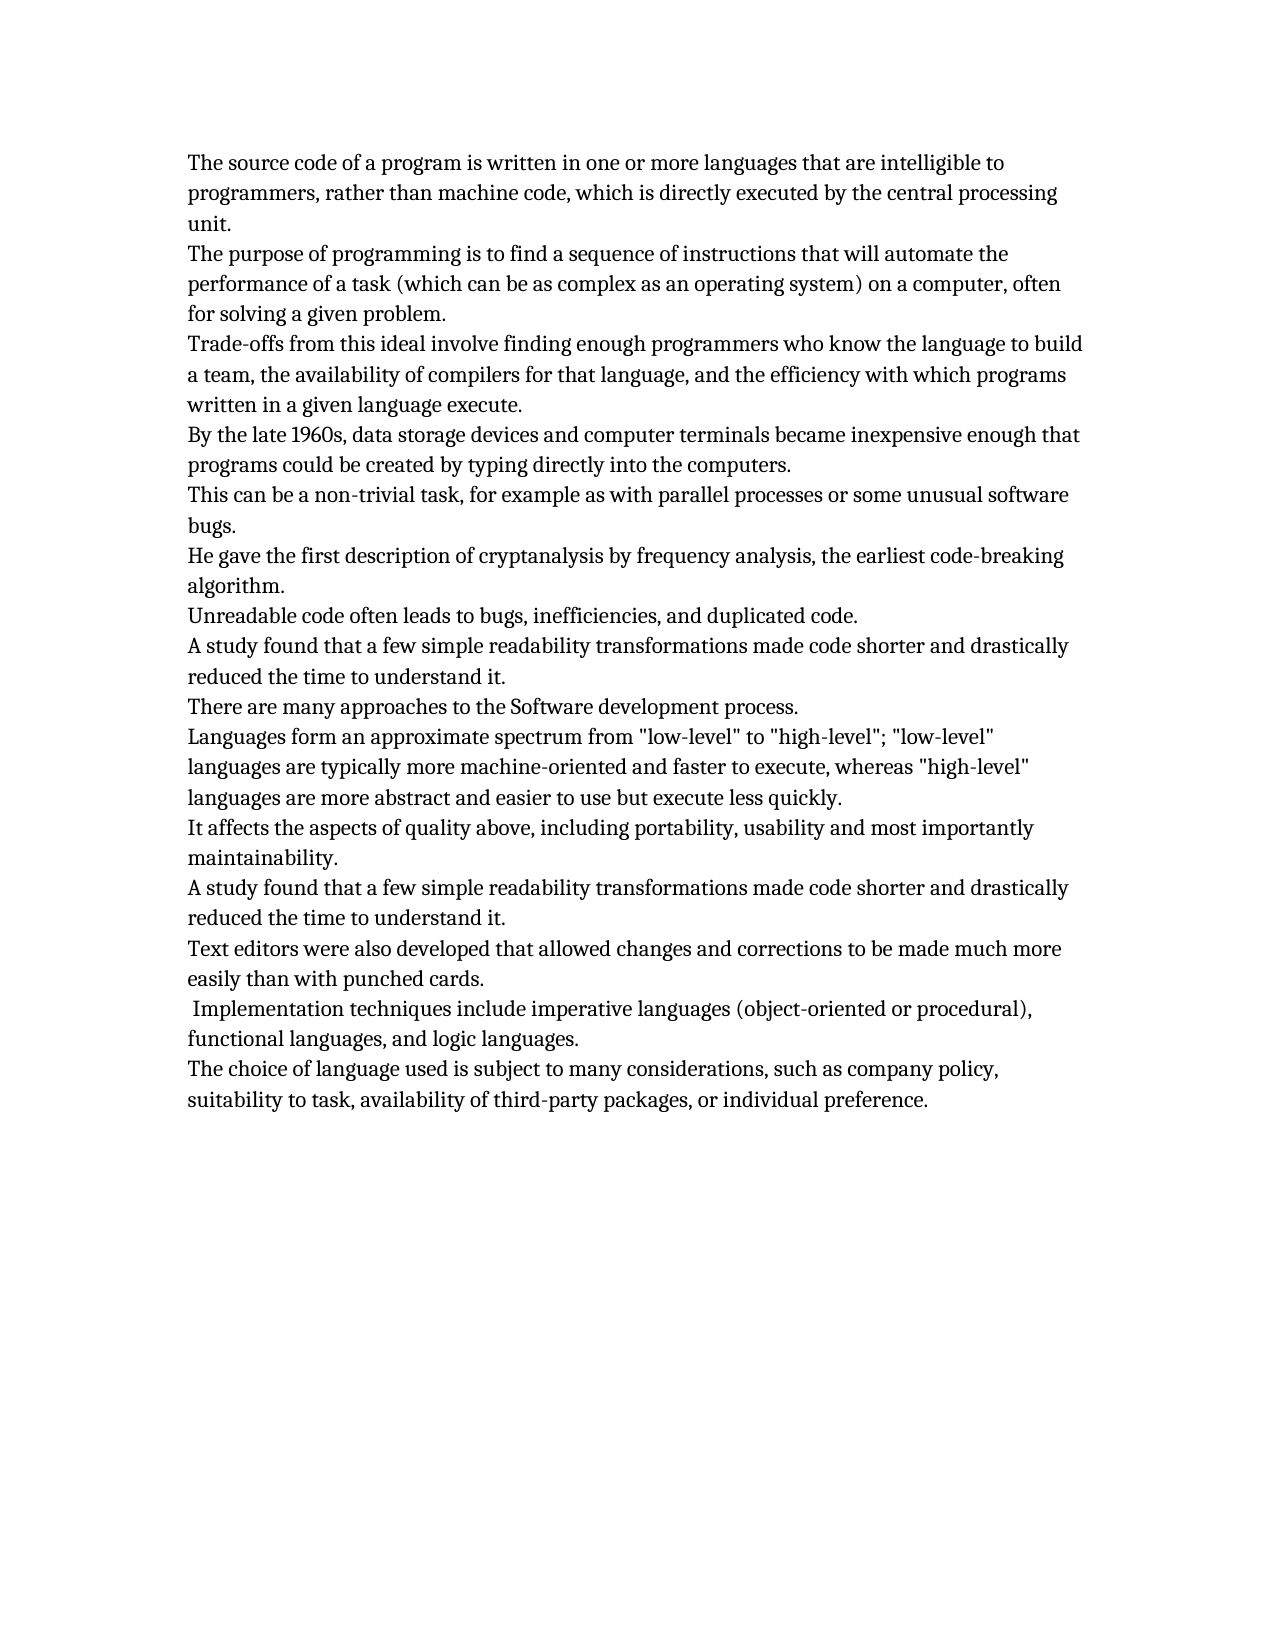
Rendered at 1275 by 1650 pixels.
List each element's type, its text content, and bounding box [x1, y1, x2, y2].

text The source code of a program is written in one or more languages that are intelligible to programmers, rather than machine code, which is directly executed by the central processing unit. The purpose of programming is to find a sequence of instructions that will automate the performance of a task (which can be as complex as an operating system) on a computer, often for solving a given problem. Trade-offs from this ideal involve finding enough programmers who know the language to build a team, the availability of compilers for that language, and the efficiency with which programs written in a given language execute. By the late 1960s, data storage devices and computer terminals became inexpensive enough that programs could be created by typing directly into the computers. This can be a non-trivial task, for example as with parallel processes or some unusual software bugs. He gave the first description of cryptanalysis by frequency analysis, the earliest code-breaking algorithm. Unreadable code often leads to bugs, inefficiencies, and duplicated code. A study found that a few simple readability transformations made code shorter and drastically reduced the time to understand it. There are many approaches to the Software development process. Languages form an approximate spectrum from "low-level" to "high-level"; "low-level" languages are typically more machine-oriented and faster to execute, whereas "high-level" languages are more abstract and easier to use but execute less quickly. It affects the aspects of quality above, including portability, usability and most importantly maintainability. A study found that a few simple readability transformations made code shorter and drastically reduced the time to understand it. Text editors were also developed that allowed changes and corrections to be made much more easily than with punched cards. Implementation techniques include imperative languages (object-oriented or procedural), functional languages, and logic languages. The choice of language used is subject to many considerations, such as company policy, suitability to task, availability of third-party packages, or individual preference. [187, 150, 1087, 1113]
